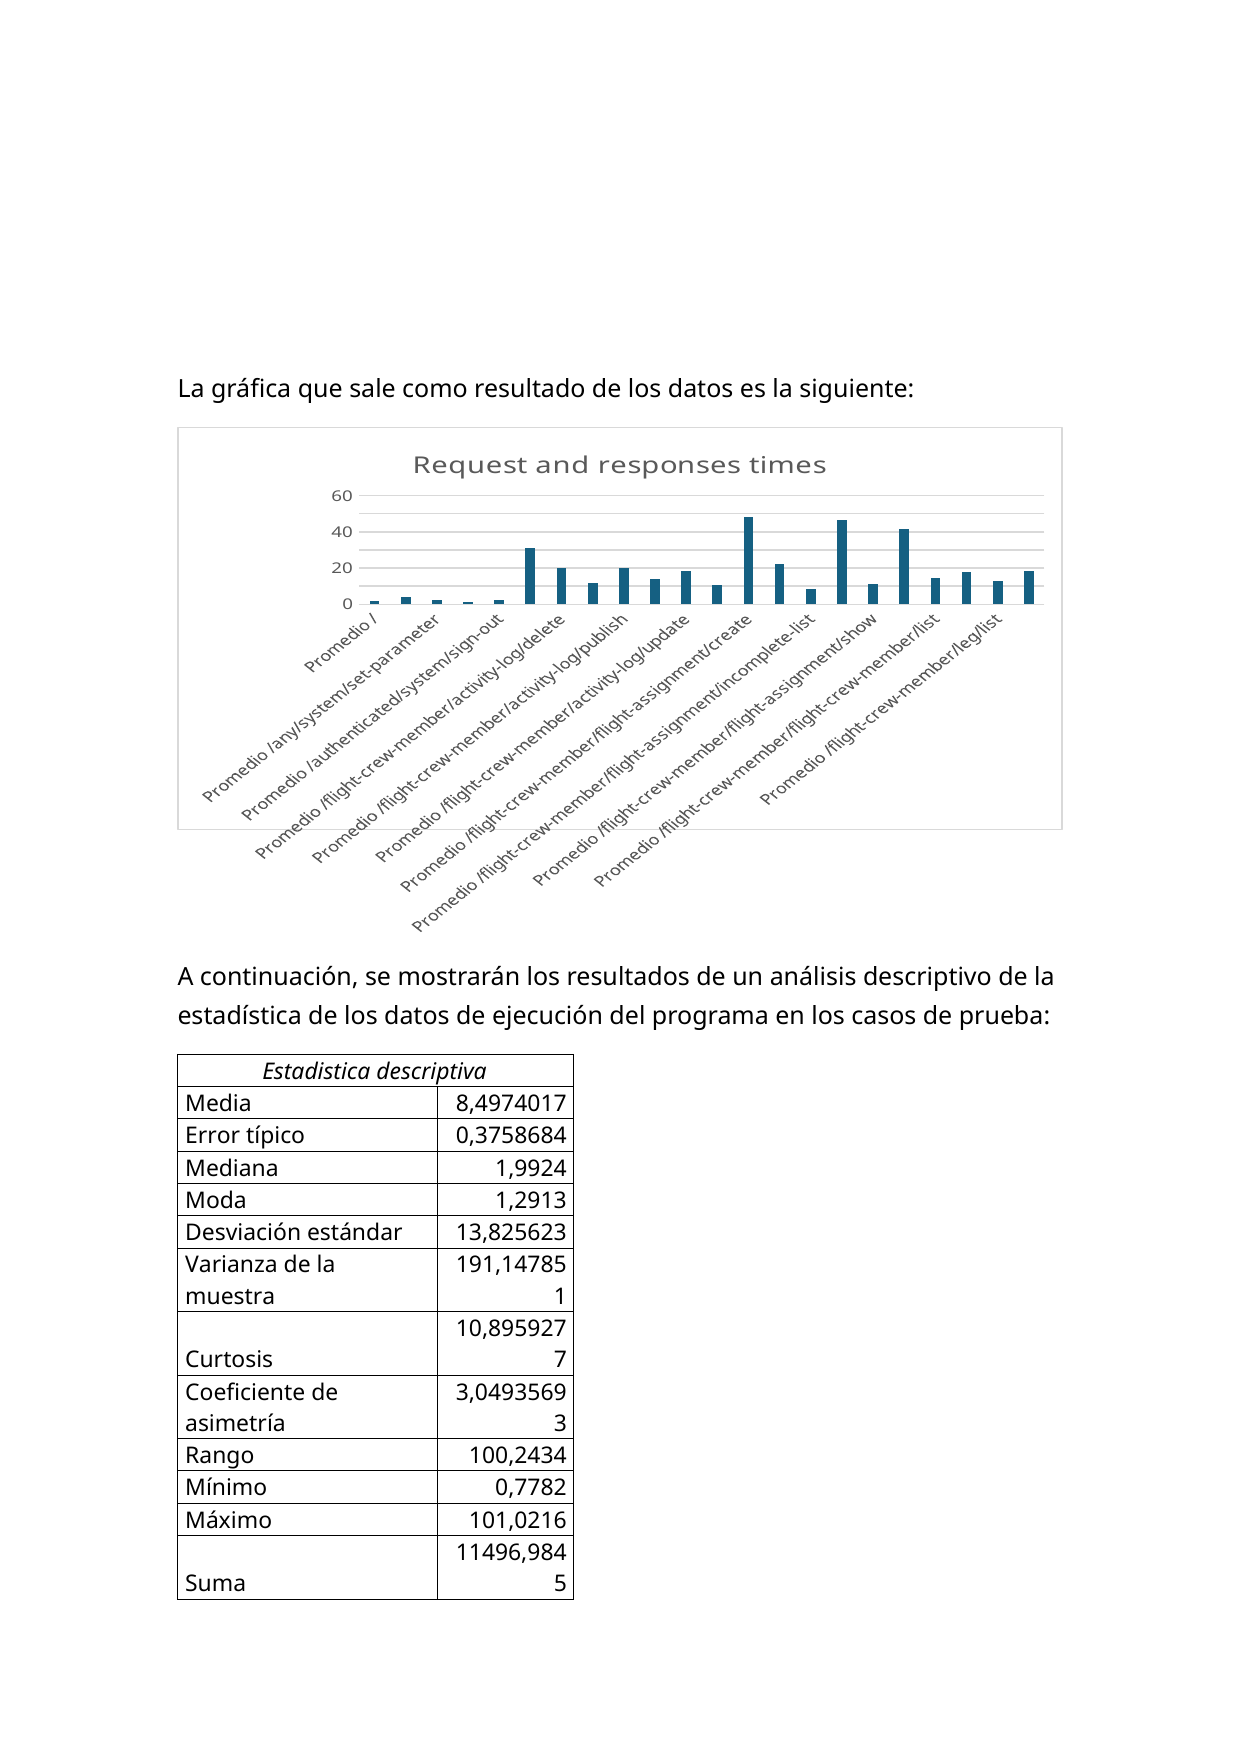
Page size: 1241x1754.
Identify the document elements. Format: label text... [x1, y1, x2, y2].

table_cell Curtosis [178, 1312, 437, 1374]
table_header Estadistica descriptiva [178, 1055, 573, 1086]
table_cell Moda [178, 1184, 437, 1215]
table_cell Suma [178, 1536, 437, 1598]
table_cell Varianza de la muestra [178, 1249, 437, 1311]
table_cell Mínimo [178, 1471, 437, 1503]
table_cell 191,147851 [438, 1249, 573, 1311]
table_cell Mediana [178, 1152, 437, 1183]
table_cell 13,825623 [438, 1216, 573, 1247]
table_cell 11496,9845 [438, 1536, 573, 1598]
table_cell Coeficiente de asimetría [178, 1376, 437, 1438]
table_cell Media [178, 1087, 437, 1118]
table_cell Desviación estándar [178, 1216, 437, 1247]
table_cell 1,2913 [438, 1184, 573, 1215]
table_cell 3,04935693 [438, 1376, 573, 1438]
table_cell 0,3758684 [438, 1119, 573, 1151]
table_cell Máximo [178, 1504, 437, 1535]
text La gráfica que sale como resultado de los datos es la siguiente: [177, 371, 1063, 405]
table_cell 8,4974017 [438, 1087, 573, 1118]
table_cell 1,9924 [438, 1152, 573, 1183]
table_cell 101,0216 [438, 1504, 573, 1535]
table_cell 0,7782 [438, 1471, 573, 1503]
text A continuación, se mostrarán los resultados de un análisis descriptivo de la estadística de los datos de ejecución del programa en los casos de prueba: [177, 959, 1063, 1032]
table_cell 100,2434 [438, 1439, 573, 1470]
table_cell Rango [178, 1439, 437, 1470]
table_cell Error típico [178, 1119, 437, 1151]
table_cell 10,8959277 [438, 1312, 573, 1374]
